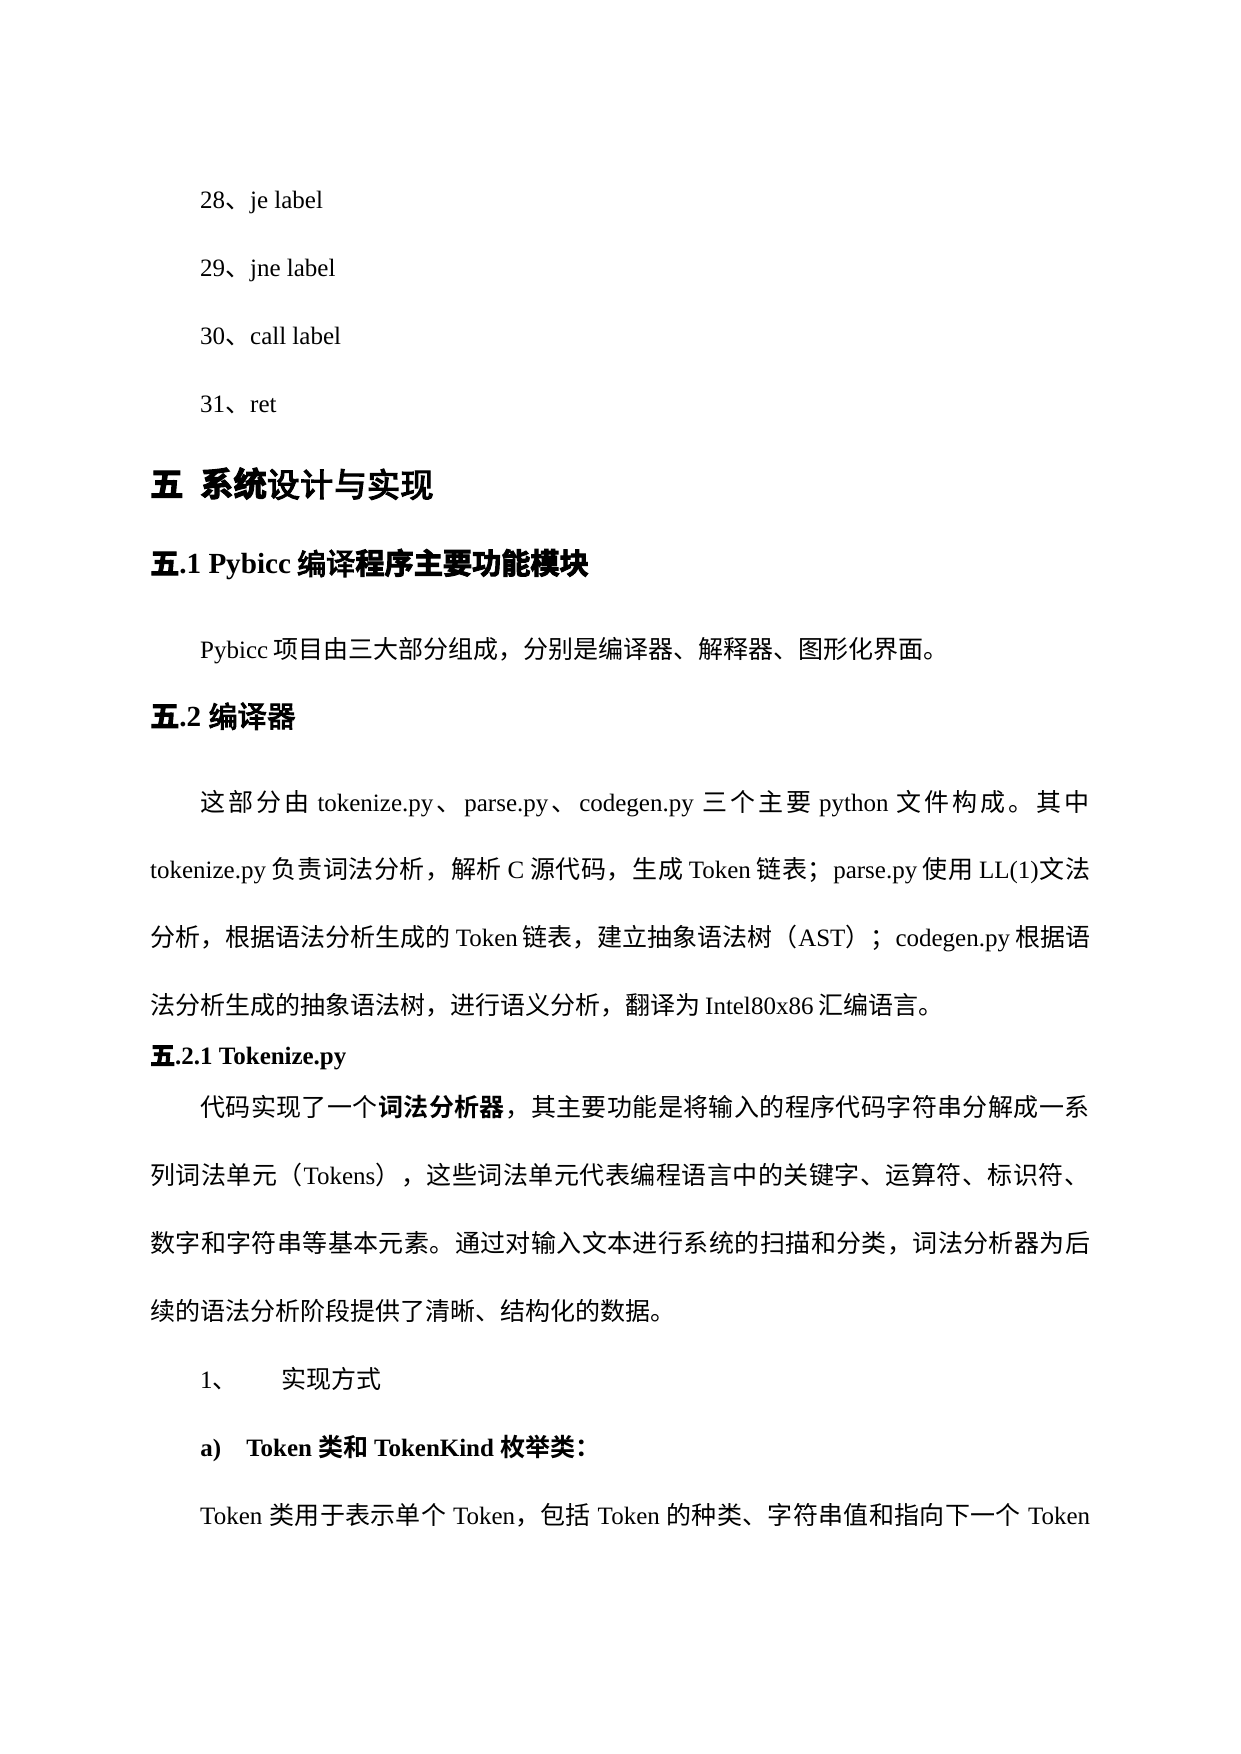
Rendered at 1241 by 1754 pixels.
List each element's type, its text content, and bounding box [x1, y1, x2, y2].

text 28、je label [150, 164, 1090, 232]
text 31、ret [150, 368, 1090, 436]
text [150, 1479, 1090, 1547]
text 代码实现了一个词法分析器，其主要功能是将输入的程序代码字符串分解成一系列词法单元（Tokens），这些词法单元代表编程语言中的关键字、运算符、标识符、数字和字符串等基本元素。通过对输入文本进行系统的扫描和分类，词法分析器为后续的语法分析阶段提供了清晰、结构化的数据。 [150, 1072, 1090, 1343]
list 实现方式 [200, 1343, 1090, 1411]
subtitle Pybicc编译程序主要功能模块 [150, 528, 1090, 596]
list Token 类和 TokenKind 枚举类： [200, 1411, 1090, 1479]
subtitle Tokenize.py [150, 1038, 1090, 1072]
text 29、jne label [150, 232, 1090, 300]
text Pybicc项目由三大部分组成，分别是编译器、解释器、图形化界面。 [150, 613, 1090, 681]
text 30、call label [150, 300, 1090, 368]
subtitle 编译器 [150, 681, 1090, 749]
subtitle 系统设计与实现 [150, 448, 1090, 516]
text 这部分由tokenize.py、parse.py、codegen.py三个主要python文件构成。其中tokenize.py负责词法分析，解析C源代码，生成Token链表；parse.py使用LL(1)文法分析，根据语法分析生成的Token链表，建立抽象语法树（AST）；codegen.py根据语法分析生成的抽象语法树，进行语义分析，翻译为Intel80x86汇编语言。 [150, 766, 1090, 1038]
